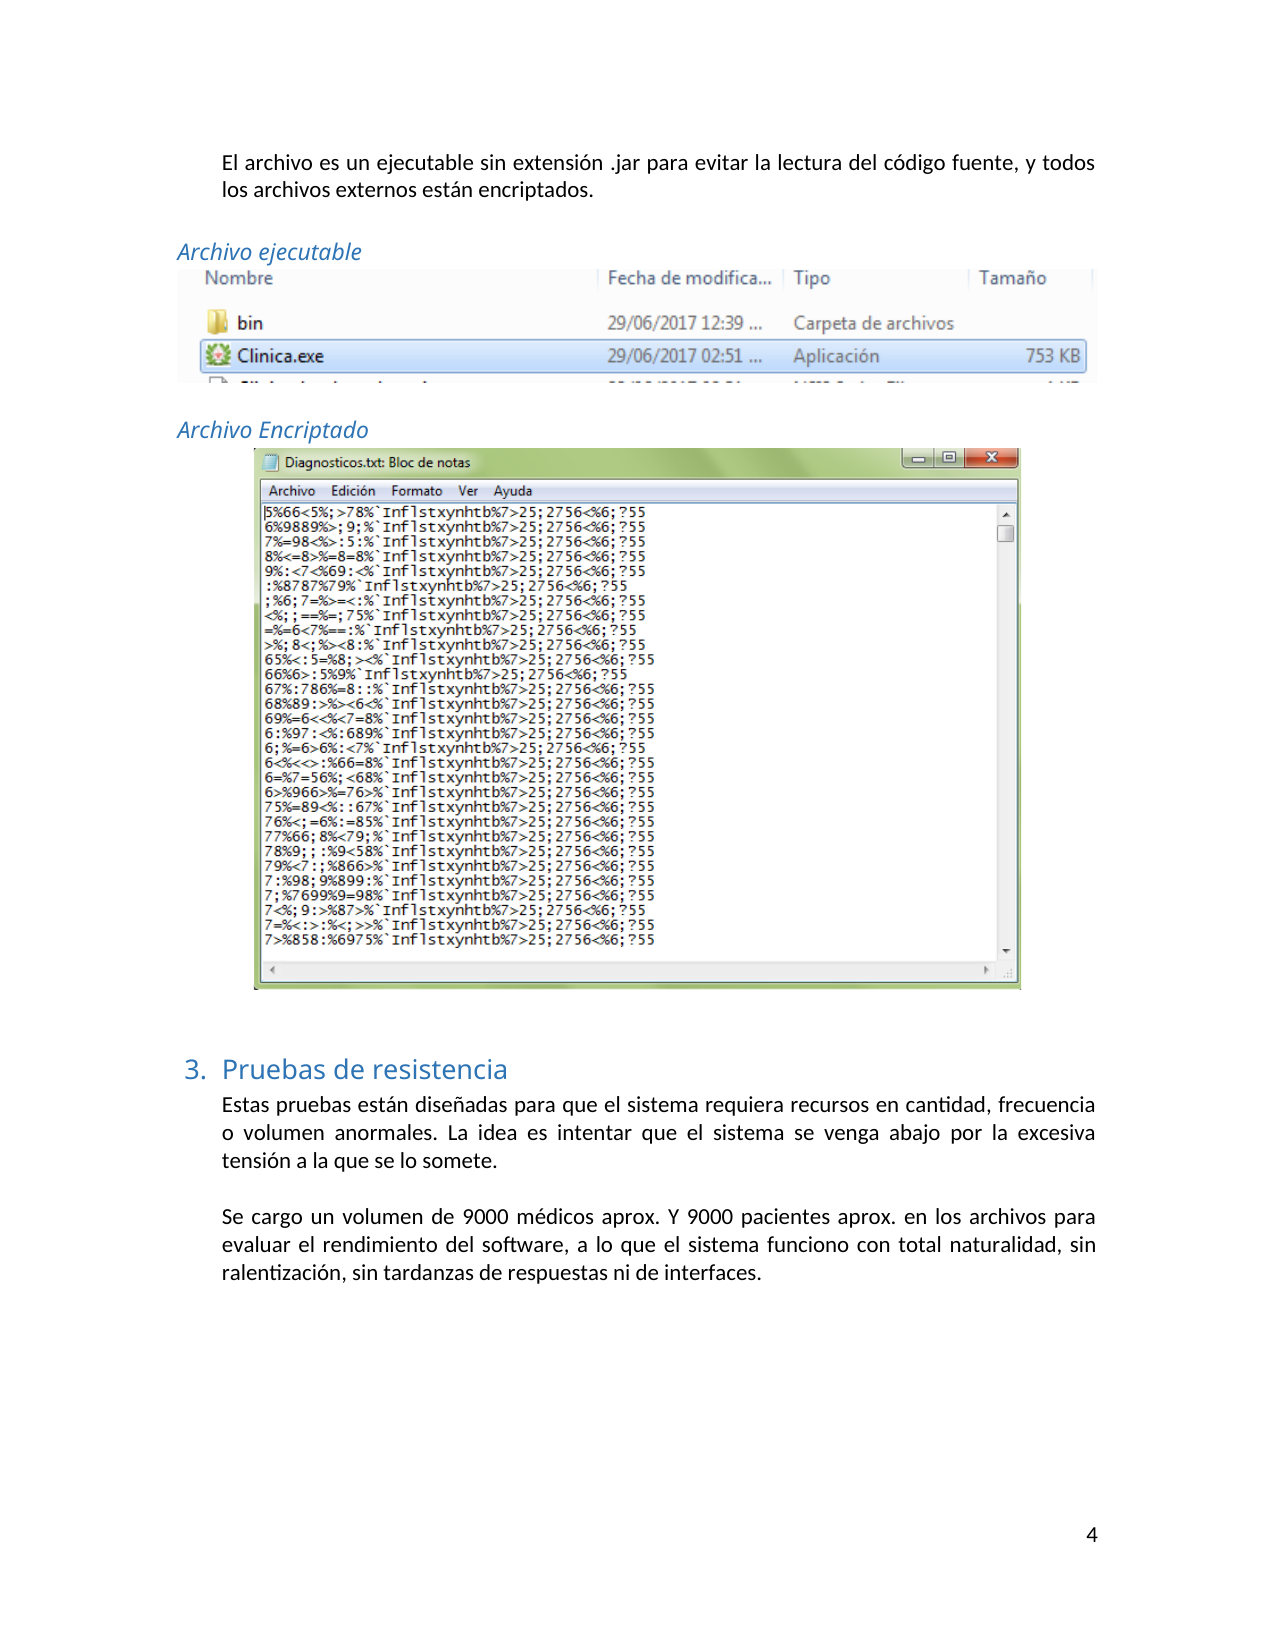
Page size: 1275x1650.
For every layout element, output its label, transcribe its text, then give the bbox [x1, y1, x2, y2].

subtitle Archivo ejecutable [177, 236, 1098, 267]
picture [177, 269, 1098, 383]
picture [253, 448, 1022, 990]
text El archivo es un ejecutable sin extensión .jar para evitar la lectura del código fuente, y todos los archivos externos están encriptados. [222, 148, 1098, 204]
text Se cargo un volumen de 9000 médicos aprox. Y 9000 pacientes aprox. en los archivos para evaluar el rendimiento del software, a lo que el sistema funciono con total naturalidad, sin ralentización, sin tardanzas de respuestas ni de interfaces. [222, 1202, 1098, 1286]
text Estas pruebas están diseñadas para que el sistema requiera recursos en cantidad, frecuencia o volumen anormales. La idea es intentar que el sistema se venga abajo por la excesiva tensión a la que se lo somete. [222, 1090, 1098, 1174]
subtitle Archivo Encriptado [177, 414, 1098, 446]
subtitle Pruebas de resistencia [184, 1050, 1098, 1087]
